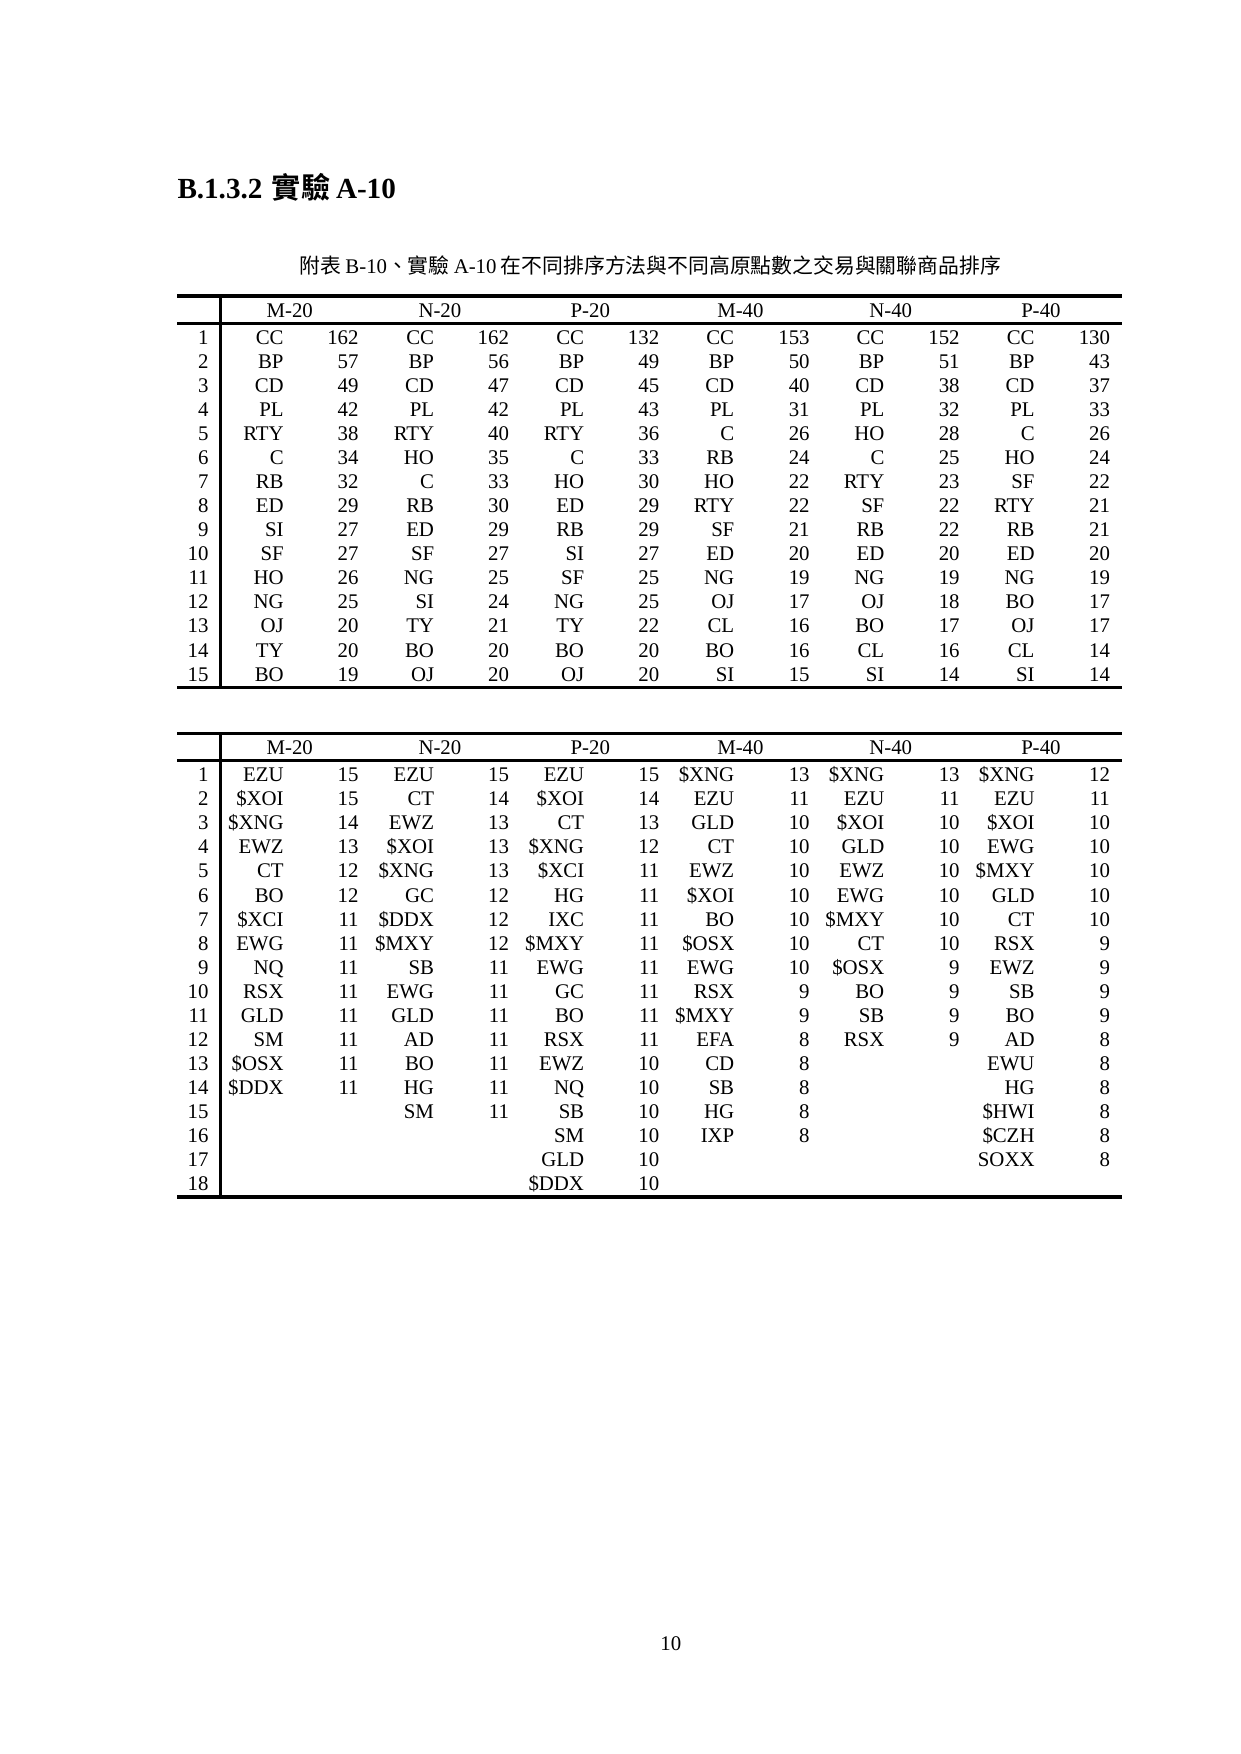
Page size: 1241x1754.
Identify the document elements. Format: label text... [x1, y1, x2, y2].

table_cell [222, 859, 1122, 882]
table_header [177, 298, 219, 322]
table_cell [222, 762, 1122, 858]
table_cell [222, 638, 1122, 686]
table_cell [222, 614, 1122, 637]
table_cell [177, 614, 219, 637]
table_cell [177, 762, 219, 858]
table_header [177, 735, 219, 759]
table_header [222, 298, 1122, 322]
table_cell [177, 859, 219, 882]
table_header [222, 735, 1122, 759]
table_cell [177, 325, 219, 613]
text 附表 B-10、實驗A-10在不同排序方法與不同高原點數之交易與關聯商品排序 [177, 249, 1122, 279]
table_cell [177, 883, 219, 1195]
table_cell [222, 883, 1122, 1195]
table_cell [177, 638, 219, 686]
subtitle 實驗A-10 [177, 164, 1122, 207]
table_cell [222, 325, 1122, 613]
